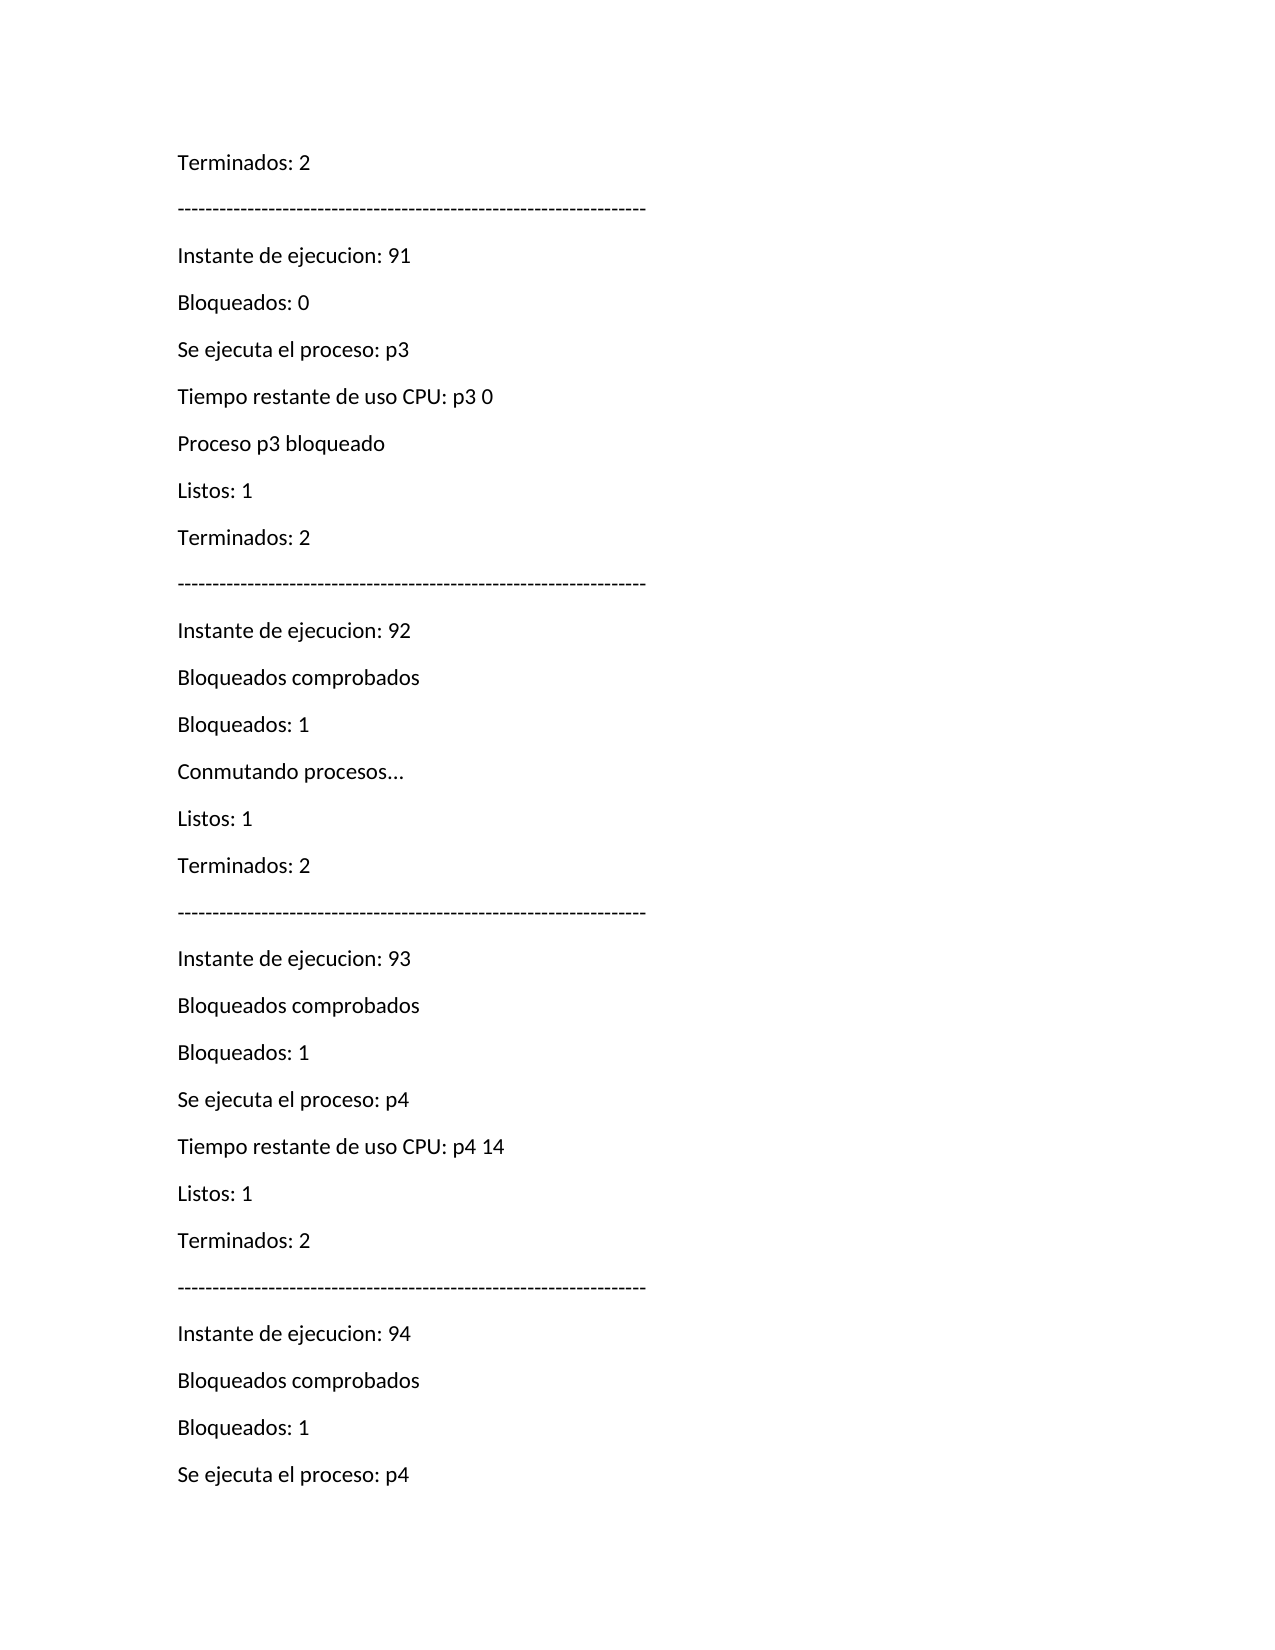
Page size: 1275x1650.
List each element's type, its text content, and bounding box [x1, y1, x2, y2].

text Bloqueados: 0 [177, 288, 1098, 316]
text Proceso p3 bloqueado [177, 429, 1098, 457]
text ------------------------------------------------------------------- [177, 898, 1098, 926]
text ------------------------------------------------------------------- [177, 569, 1098, 597]
text Se ejecuta el proceso: p3 [177, 335, 1098, 363]
text Bloqueados comprobados [177, 1366, 1098, 1394]
text Tiempo restante de uso CPU: p3 0 [177, 382, 1098, 410]
text Bloqueados comprobados [177, 991, 1098, 1019]
text Terminados: 2 [177, 523, 1098, 551]
text Terminados: 2 [177, 1226, 1098, 1254]
text Instante de ejecucion: 92 [177, 616, 1098, 644]
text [177, 1273, 1098, 1301]
text Listos: 1 [177, 804, 1098, 832]
text Terminados: 2 [177, 851, 1098, 879]
text Tiempo restante de uso CPU: p4 14 [177, 1132, 1098, 1160]
text Instante de ejecucion: 91 [177, 241, 1098, 269]
text Listos: 1 [177, 1179, 1098, 1207]
text Listos: 1 [177, 476, 1098, 504]
text Se ejecuta el proceso: p4 [177, 1460, 1098, 1488]
text Instante de ejecucion: 93 [177, 944, 1098, 972]
text Bloqueados: 1 [177, 710, 1098, 738]
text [177, 194, 1098, 222]
text Terminados: 2 [177, 148, 1098, 176]
text Bloqueados: 1 [177, 1413, 1098, 1441]
text Se ejecuta el proceso: p4 [177, 1085, 1098, 1113]
text Conmutando procesos... [177, 757, 1098, 785]
text Bloqueados comprobados [177, 663, 1098, 691]
text Instante de ejecucion: 94 [177, 1319, 1098, 1347]
text Bloqueados: 1 [177, 1038, 1098, 1066]
